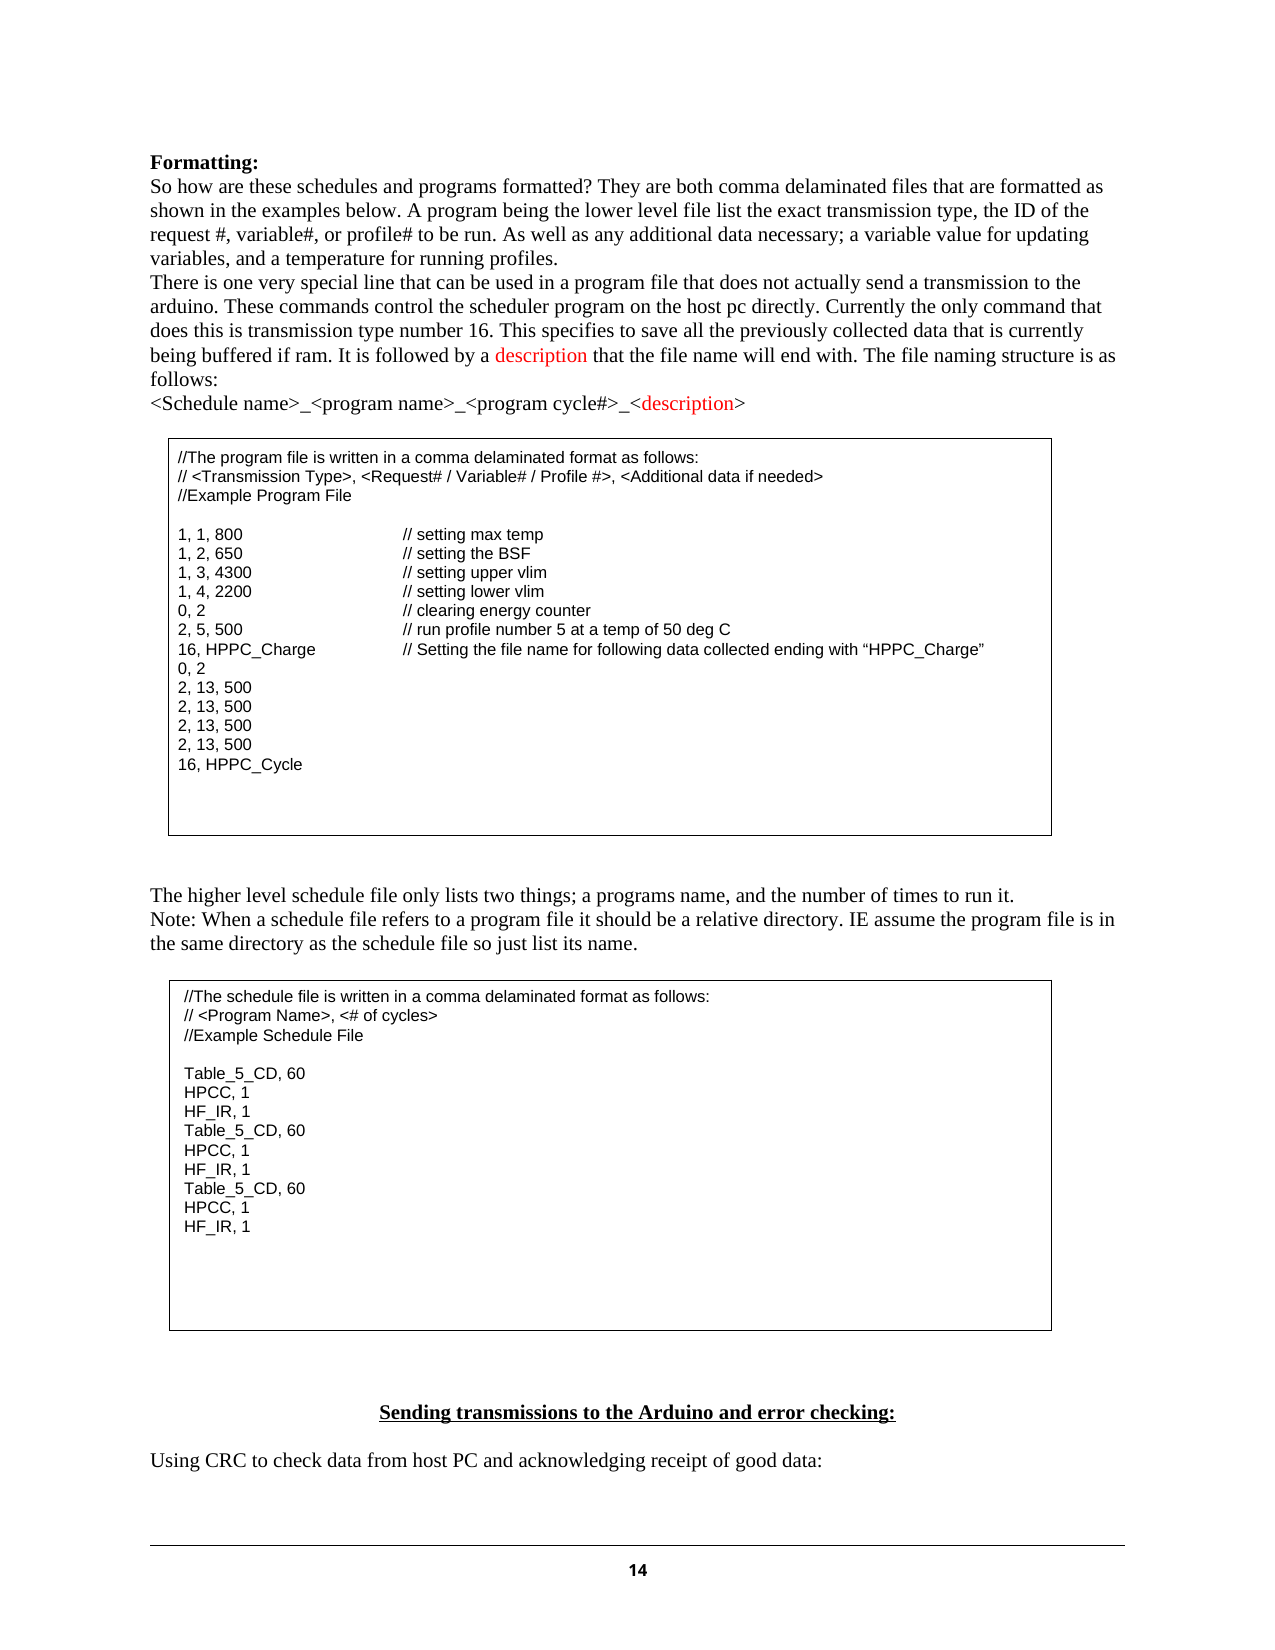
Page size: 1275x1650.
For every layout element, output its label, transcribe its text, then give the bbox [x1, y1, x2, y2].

text Using CRC to check data from host PC and acknowledging receipt of good data: [150, 1448, 1125, 1472]
text The higher level schedule file only lists two things; a programs name, and the number of times to run it. [150, 883, 1125, 907]
text Note: When a schedule file refers to a program file it should be a relative directory. IE assume the program file is in the same directory as the schedule file so just list its name. [150, 907, 1125, 955]
text So how are these schedules and programs formatted? They are both comma delaminated files that are formatted as shown in the examples below. A program being the lower level file list the exact transmission type, the ID of the request #, variable#, or profile# to be run. As well as any additional data necessary; a variable value for updating variables, and a temperature for running profiles. [150, 174, 1125, 270]
text <Schedule name>_<program name>_<program cycle#>_<description> [150, 391, 1125, 415]
text Sending transmissions to the Arduino and error checking: [150, 1400, 1125, 1424]
text Formatting: [150, 150, 1125, 174]
text There is one very special line that can be used in a program file that does not actually send a transmission to the arduino. These commands control the scheduler program on the host pc directly. Currently the only command that does this is transmission type number 16. This specifies to save all the previously collected data that is currently being buffered if ram. It is followed by a description that the file name will end with. The file naming structure is as follows: [150, 270, 1125, 391]
